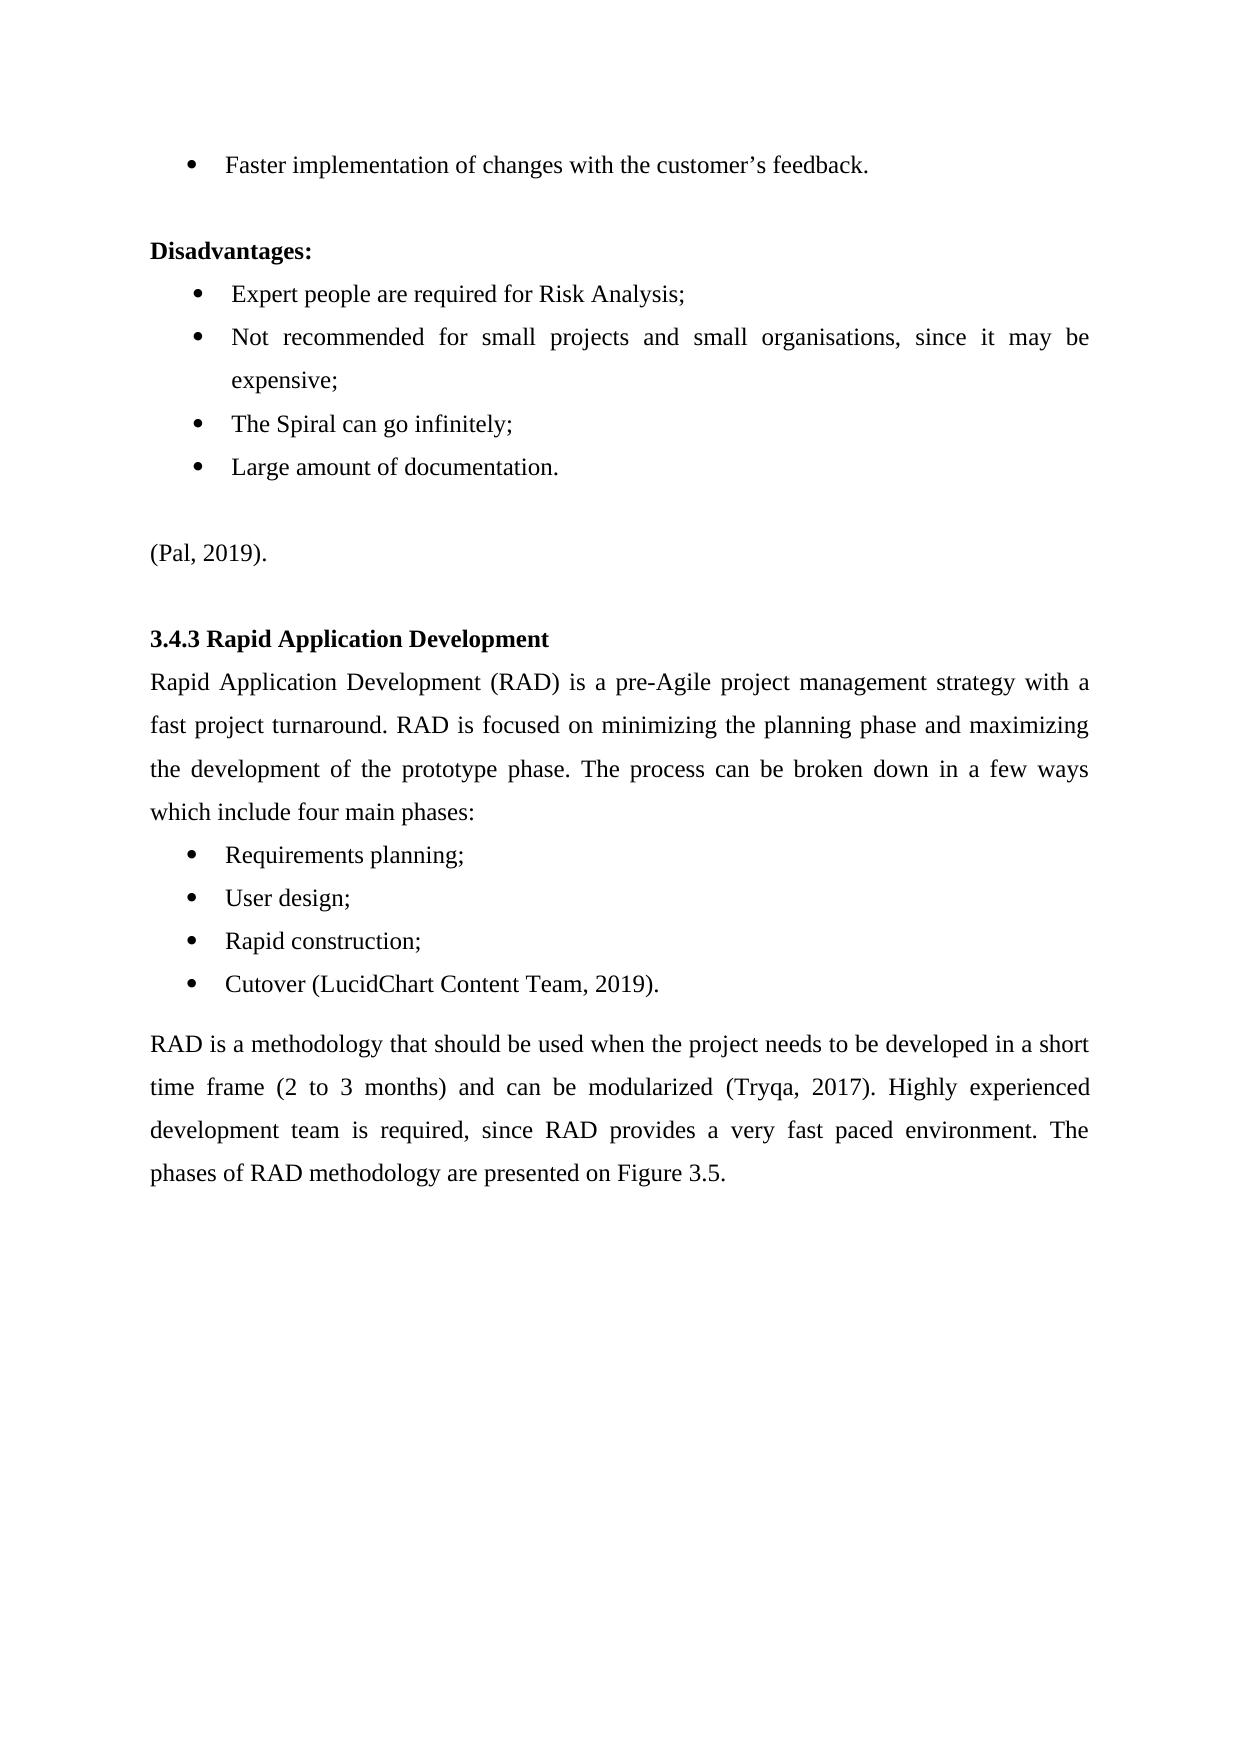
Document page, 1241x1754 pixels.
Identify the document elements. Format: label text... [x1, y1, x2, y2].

list Requirements planning; [187, 840, 1090, 869]
list The Spiral can go infinitely; [194, 409, 1090, 437]
list Expert people are required for Risk Analysis; [194, 279, 1090, 308]
text . [150, 538, 1090, 567]
list Cutover (LucidChart Content Team, 2019). [187, 969, 1090, 998]
list User design; [187, 883, 1090, 912]
text RAD is a methodology that should be used when the project needs to be developed in a short time frame (2 to 3 months) and can be modularized . Highly experienced development team is required, since RAD provides a very fast paced environment. The phases of RAD methodology are presented on Figure 3.5. [150, 1029, 1090, 1187]
text Rapid Application Development (RAD) is a pre-Agile project management strategy with a fast project turnaround. RAD is focused on minimizing the planning phase and maximizing the development of the prototype phase. The process can be broken down in a few ways which include four main phases: [150, 667, 1090, 826]
list Large amount of documentation. [194, 452, 1090, 481]
subtitle 3.4.3 Rapid Application Development [150, 624, 1090, 653]
list Not recommended for small projects and small organisations, since it may be expensive; [194, 322, 1090, 394]
text Disadvantages: [150, 236, 1090, 265]
list Rapid construction; [187, 926, 1090, 955]
list Faster implementation of changes with the customer’s feedback. [187, 150, 1090, 179]
